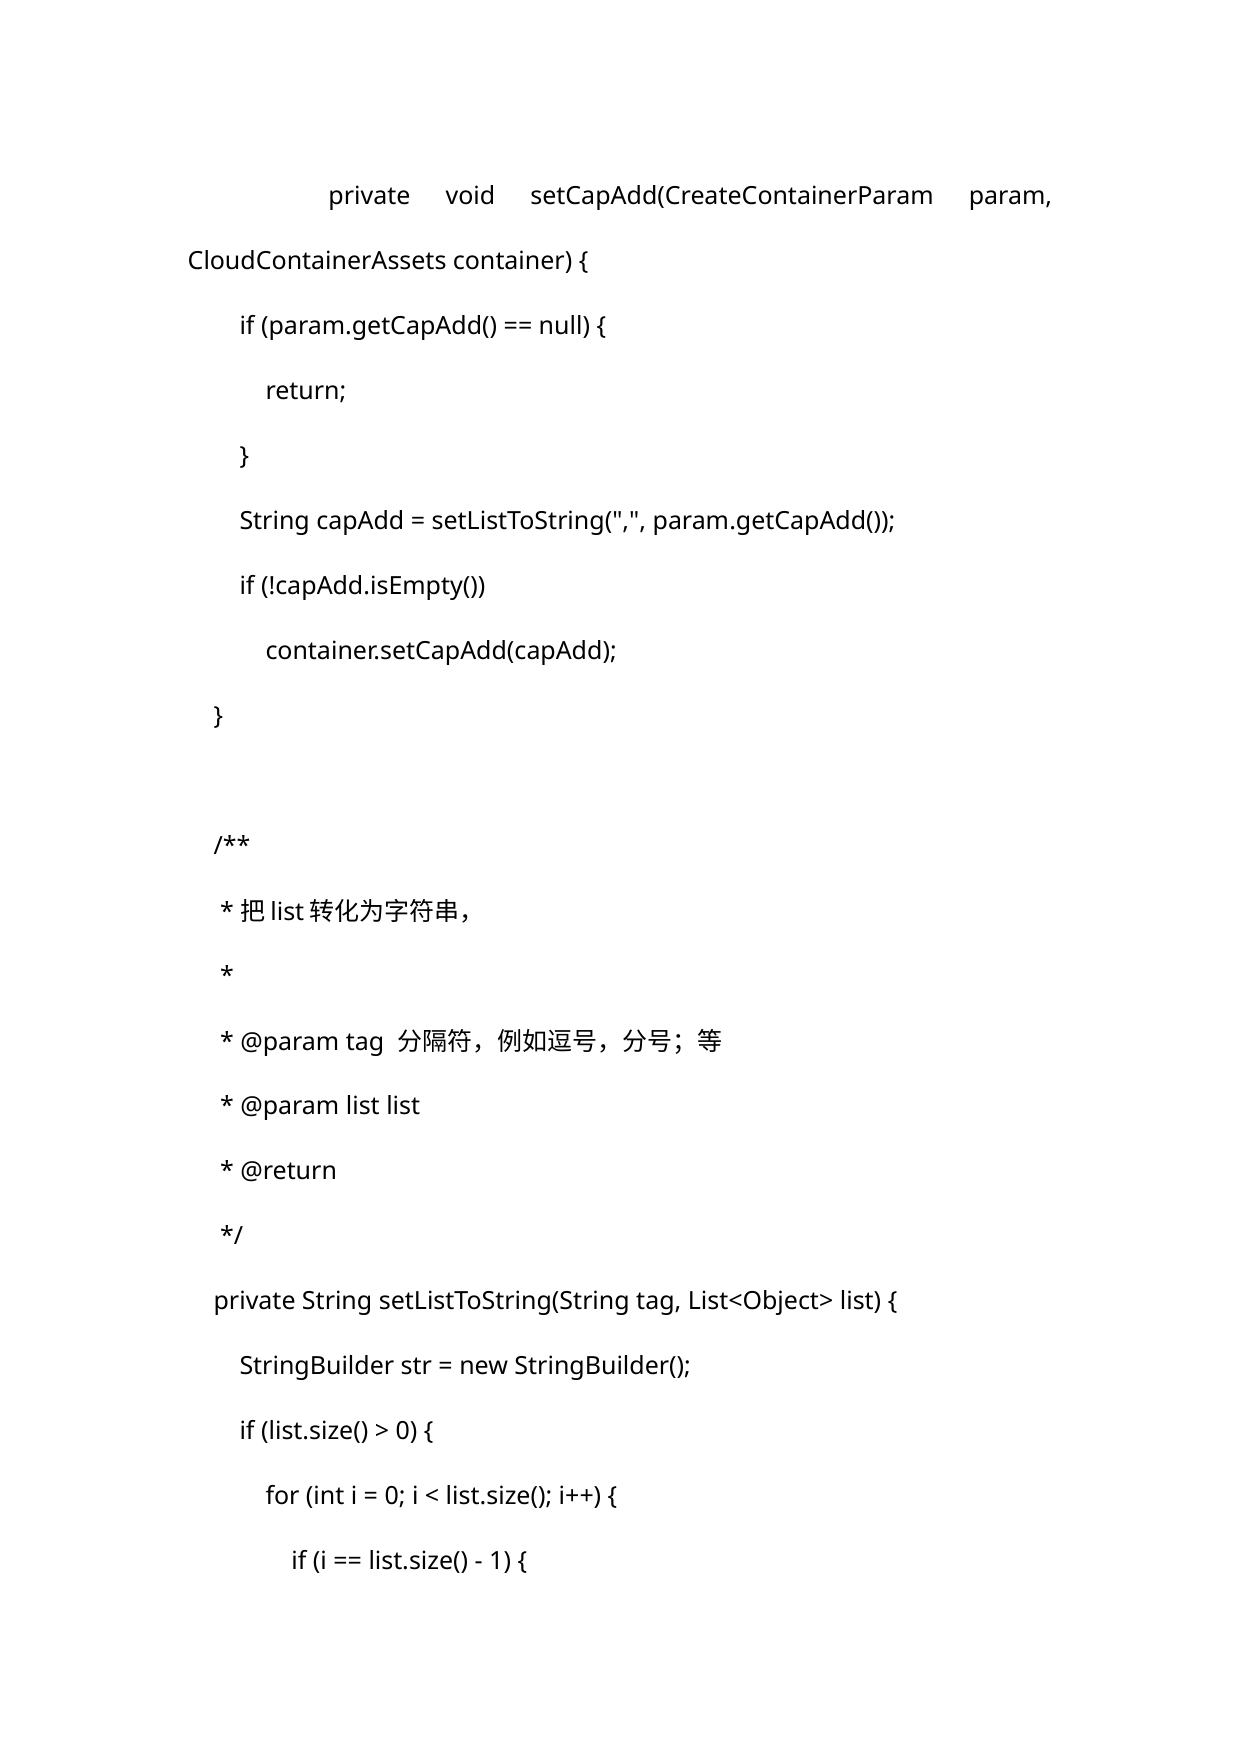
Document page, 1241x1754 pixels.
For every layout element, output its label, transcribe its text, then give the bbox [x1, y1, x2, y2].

text if (!capAdd.isEmpty()) [187, 552, 1053, 617]
text StringBuilder str = new StringBuilder(); [187, 1332, 1053, 1397]
text } [187, 422, 1053, 487]
text container.setCapAdd(capAdd); [187, 617, 1053, 682]
text if (i == list.size() - 1) { [187, 1527, 1053, 1592]
text } [187, 682, 1053, 747]
text String capAdd = setListToString(",", param.getCapAdd()); [187, 487, 1053, 552]
text if (list.size() > 0) { [187, 1397, 1053, 1462]
text * @return [187, 1137, 1053, 1202]
text * @param tag 分隔符，例如逗号，分号；等 [187, 1007, 1053, 1072]
text private void setCapAdd(CreateContainerParam param, CloudContainerAssets container) { [187, 162, 1053, 292]
text for (int i = 0; i < list.size(); i++) { [187, 1462, 1053, 1527]
text * [187, 942, 1053, 1007]
text * @param list list [187, 1072, 1053, 1137]
text private String setListToString(String tag, List<Object> list) { [187, 1267, 1053, 1332]
text /** [187, 812, 1053, 877]
text * 把list转化为字符串， [187, 877, 1053, 942]
text if (param.getCapAdd() == null) { [187, 292, 1053, 357]
text return; [187, 357, 1053, 422]
text */ [187, 1202, 1053, 1267]
